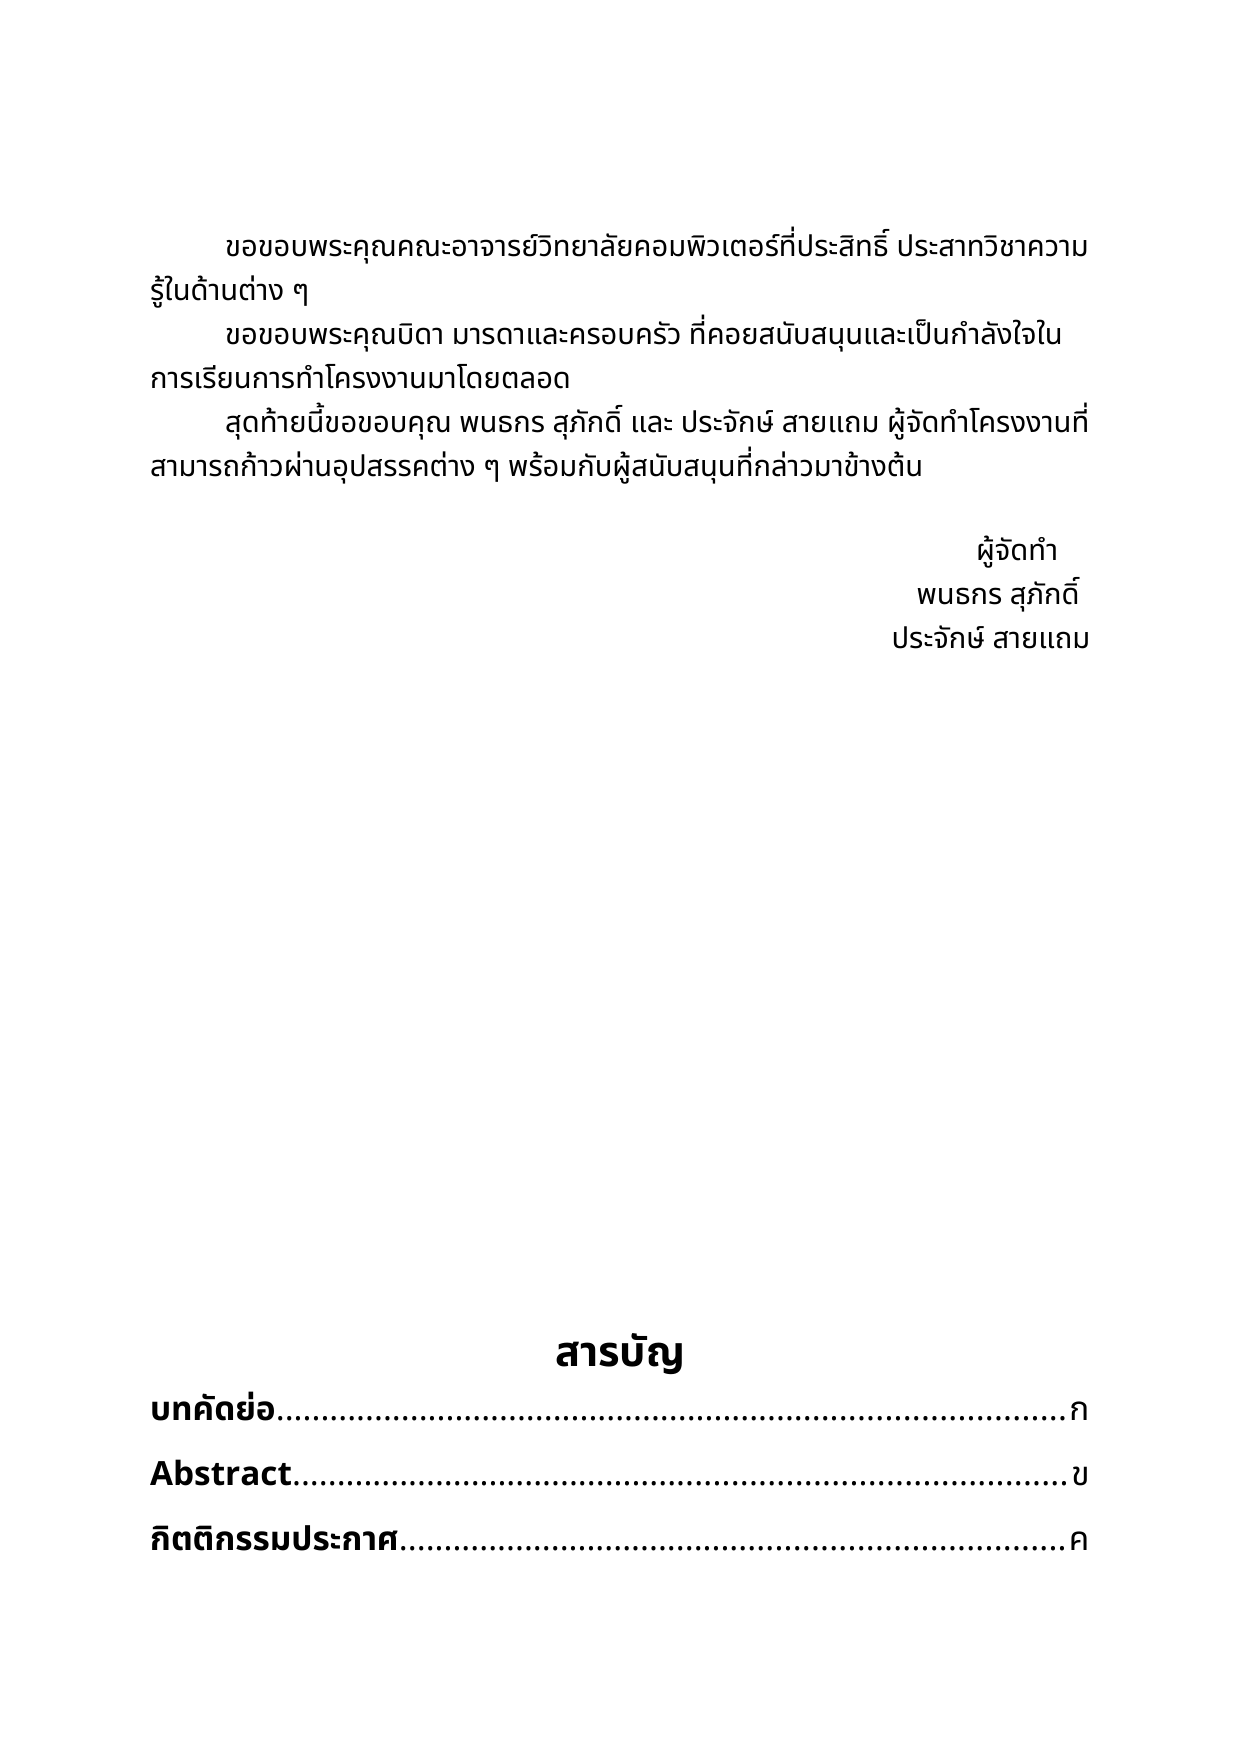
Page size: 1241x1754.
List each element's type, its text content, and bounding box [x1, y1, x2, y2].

text ขอขอบพระคุณบิดา มารดาและครอบครัว ที่คอยสนับสนุนและเป็นกำลังใจในการเรียนการทำโครงงานมาโดยตลอด [150, 313, 1090, 401]
text ขอขอบพระคุณคณะอาจารย์วิทยาลัยคอมพิวเตอร์ที่ประสิทธิ์ ประสาทวิชาความรู้ในด้านต่าง ๆ [150, 225, 1090, 313]
text พนธกร สุภักดิ์ [150, 573, 1079, 617]
text สุดท้ายนี้ขอขอบคุณ พนธกร สุภักดิ์ และ ประจักษ์ สายแถม ผู้จัดทำโครงงานที่สามารถก้าวผ่านอุปสรรคต่าง ๆ พร้อมกับผู้สนับสนุนที่กล่าวมาข้างต้น [150, 401, 1090, 489]
text ผู้จัดทำ [150, 529, 1058, 573]
text ประจักษ์ สายแถม [150, 617, 1090, 661]
